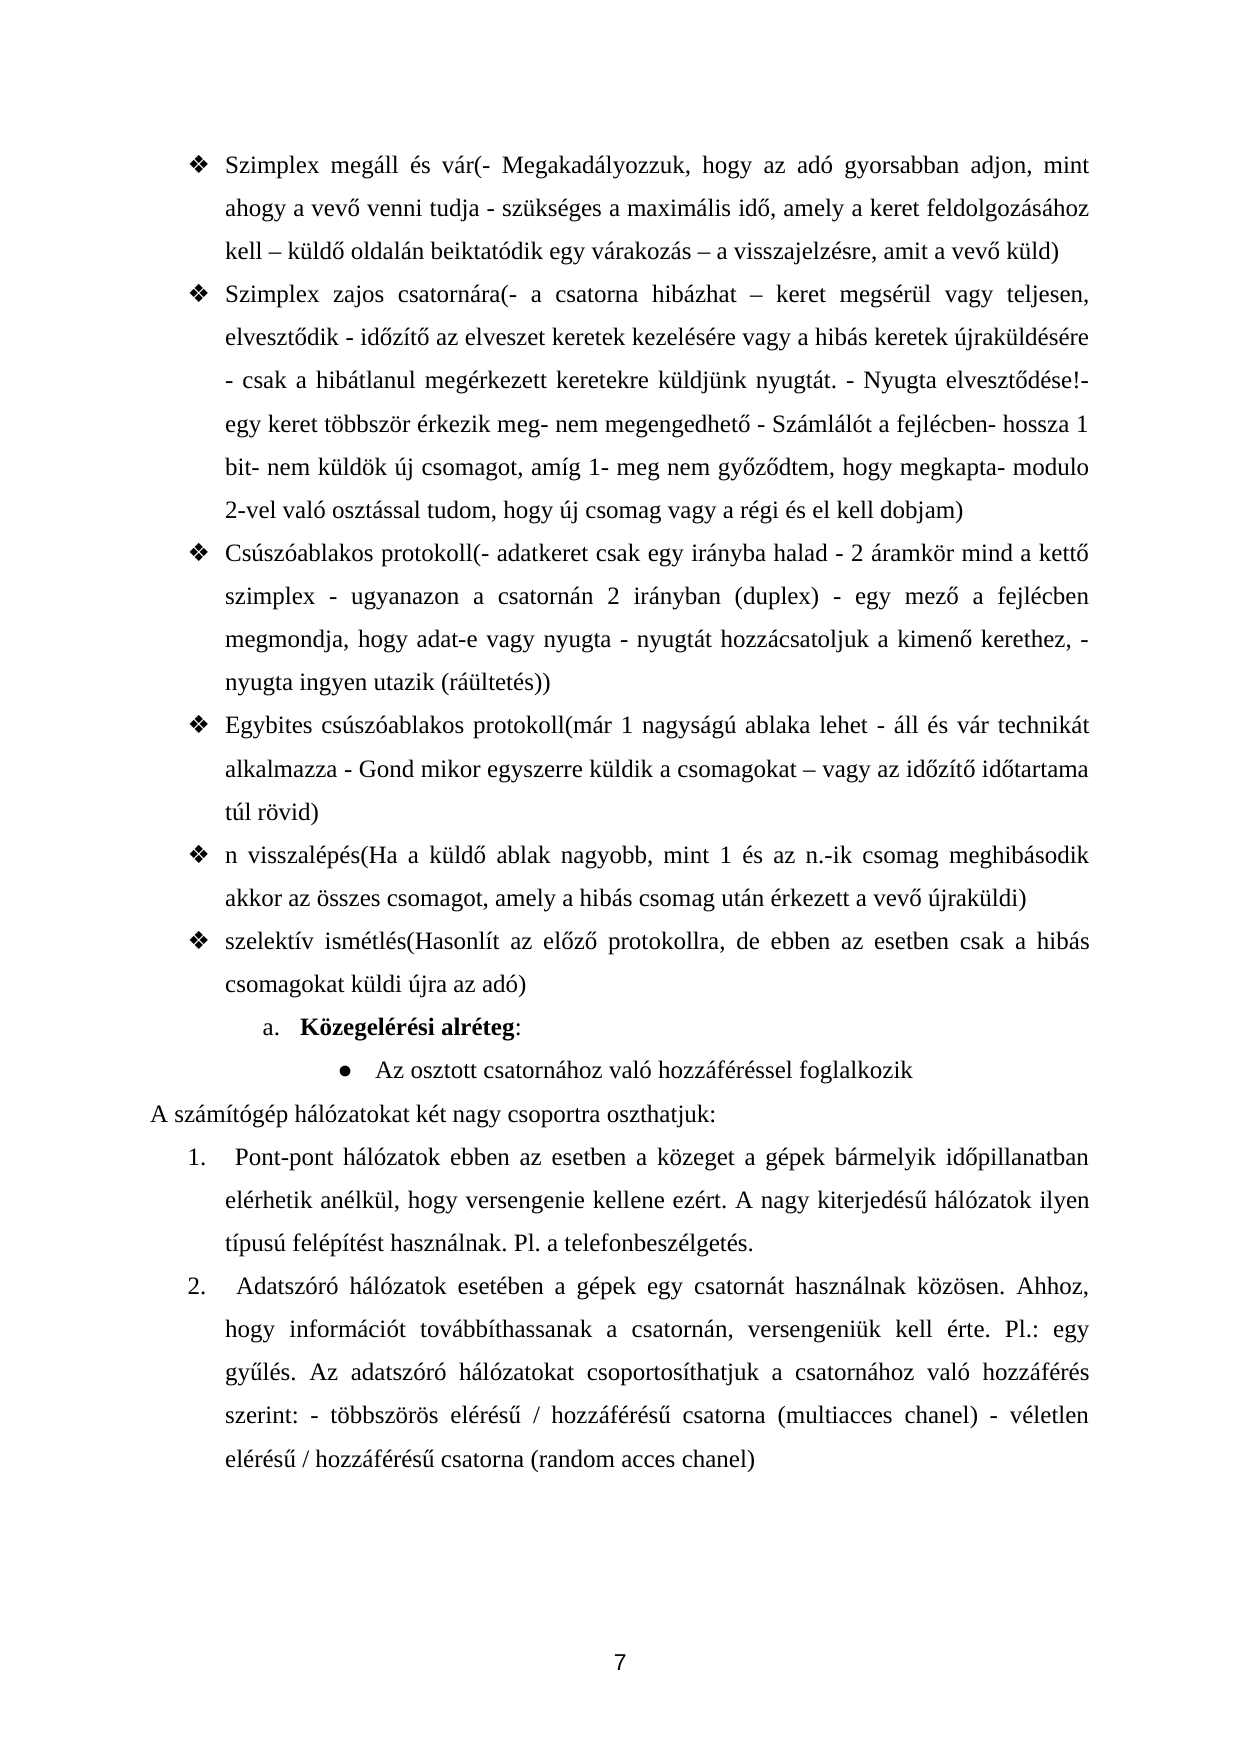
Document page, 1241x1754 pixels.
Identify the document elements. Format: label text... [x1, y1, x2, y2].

list Szimplex zajos csatornára(- a csatorna hibázhat – keret megsérül vagy teljesen, elvesztődik - időzítő az elveszet keretek kezelésére vagy a hibás keretek újraküldésére - csak a hibátlanul megérkezett keretekre küldjünk nyugtát. - Nyugta elvesztődése!- egy keret többször érkezik meg- nem megengedhető - Számlálót a fejlécben- hossza 1 bit- nem küldök új csomagot, amíg 1- meg nem győződtem, hogy megkapta- modulo 2-vel való osztással tudom, hogy új csomag vagy a régi és el kell dobjam) [187, 279, 1090, 524]
list Pont-pont hálózatok ebben az esetben a közeget a gépek bármelyik időpillanatban elérhetik anélkül, hogy versengenie kellene ezért. A nagy kiterjedésű hálózatok ilyen típusú felépítést használnak. Pl. a telefonbeszélgetés. [187, 1142, 1090, 1257]
list Adatszóró hálózatok esetében a gépek egy csatornát használnak közösen. Ahhoz, hogy információt továbbíthassanak a csatornán, versengeniük kell érte. Pl.: egy gyűlés. Az adatszóró hálózatokat csoportosíthatjuk a csatornához való hozzáférés szerint: - többszörös elérésű / hozzáférésű csatorna (multiacces chanel) - véletlen elérésű / hozzáférésű csatorna (random acces chanel) [187, 1271, 1090, 1472]
text A számítógép hálózatokat két nagy csoportra oszthatjuk: [150, 1099, 1090, 1127]
list Szimplex megáll és vár(- Megakadályozzuk, hogy az adó gyorsabban adjon, mint ahogy a vevő venni tudja - szükséges a maximális idő, amely a keret feldolgozásához kell – küldő oldalán beiktatódik egy várakozás – a visszajelzésre, amit a vevő küld) [187, 150, 1090, 265]
list Csúszóablakos protokoll(- adatkeret csak egy irányba halad - 2 áramkör mind a kettő szimplex - ugyanazon a csatornán 2 irányban (duplex) - egy mező a fejlécben megmondja, hogy adat-e vagy nyugta - nyugtát hozzácsatoljuk a kimenő kerethez, - nyugta ingyen utazik (ráültetés)) [187, 538, 1090, 696]
list Közegelérési alréteg: [262, 1012, 1090, 1041]
list Egybites csúszóablakos protokoll(már 1 nagyságú ablaka lehet - áll és vár technikát alkalmazza - Gond mikor egyszerre küldik a csomagokat – vagy az időzítő időtartama túl rövid) [187, 711, 1090, 826]
list szelektív ismétlés(Hasonlít az előző protokollra, de ebben az esetben csak a hibás csomagokat küldi újra az adó) [187, 926, 1090, 998]
list Az osztott csatornához való hozzáféréssel foglalkozik [337, 1056, 1090, 1084]
list n visszalépés(Ha a küldő ablak nagyobb, mint 1 és az n.-ik csomag meghibásodik akkor az összes csomagot, amely a hibás csomag után érkezett a vevő újraküldi) [187, 840, 1090, 912]
